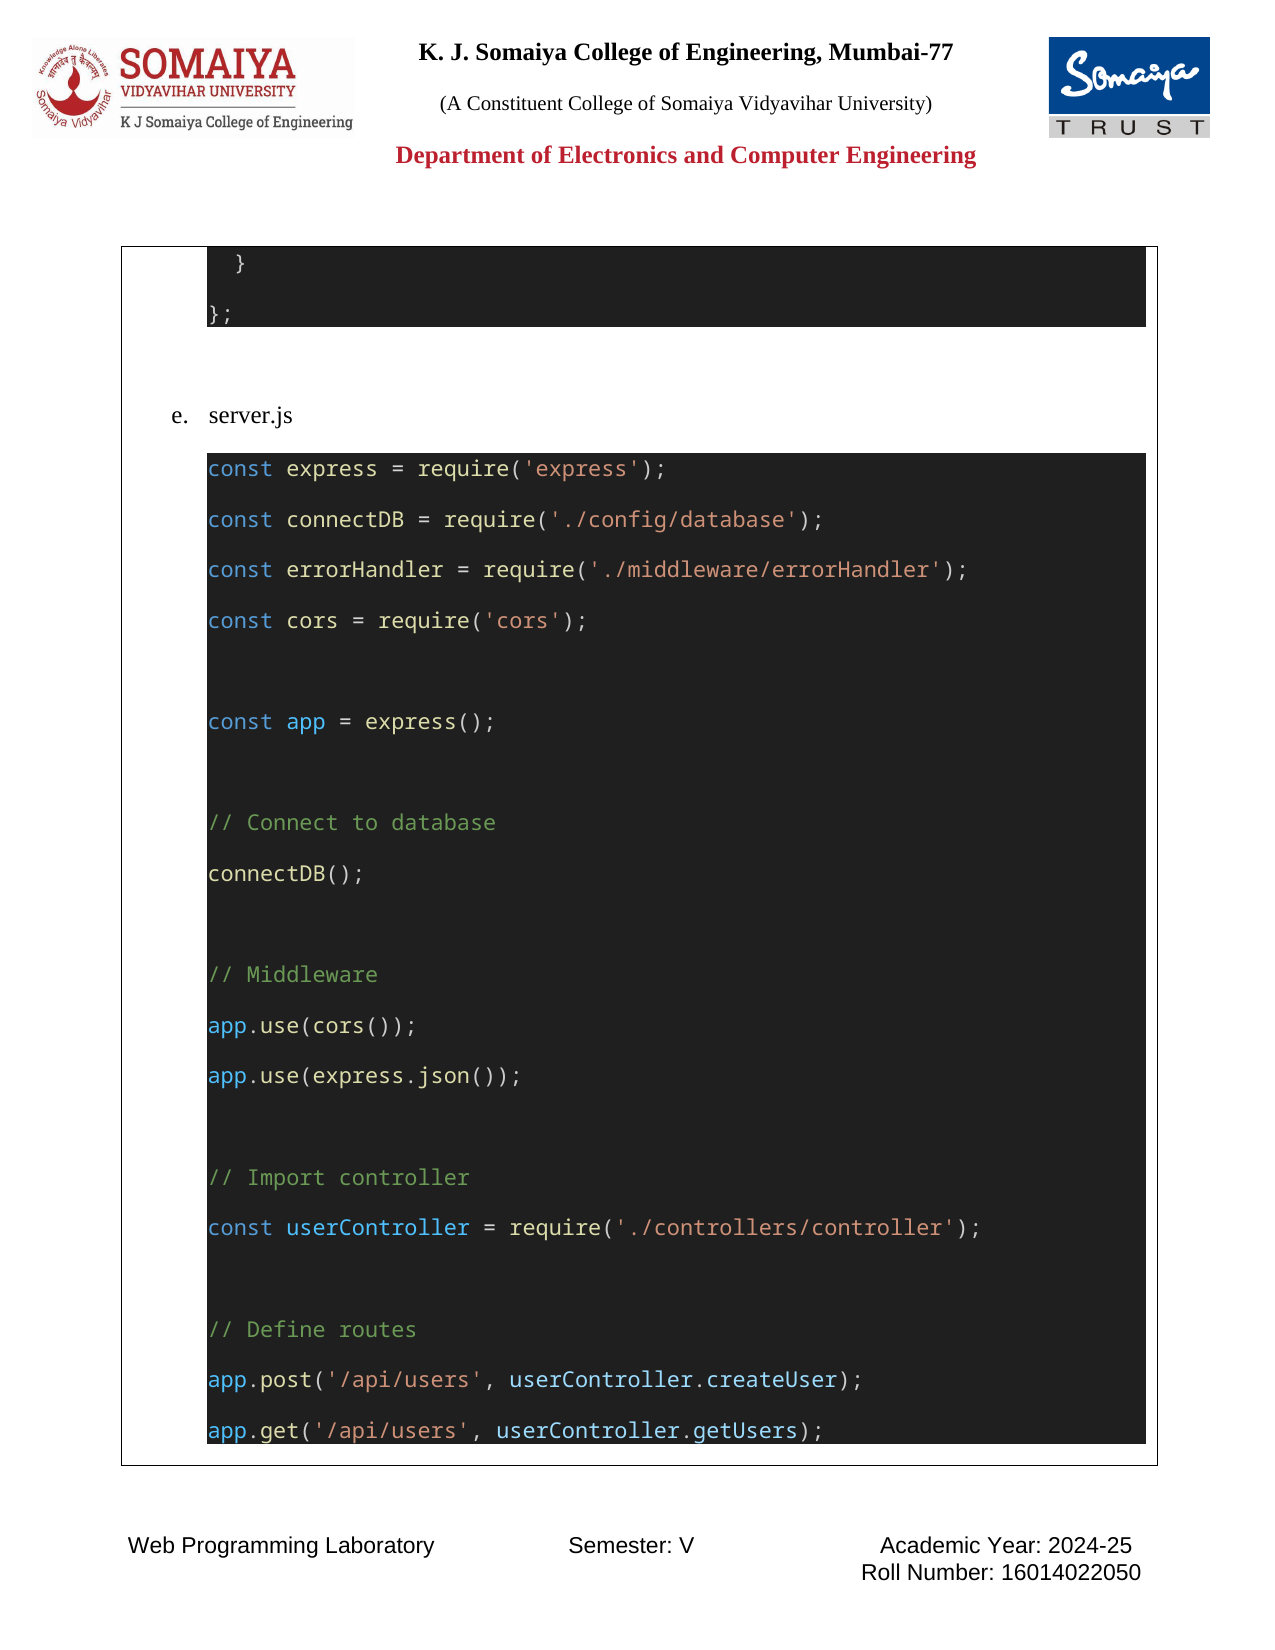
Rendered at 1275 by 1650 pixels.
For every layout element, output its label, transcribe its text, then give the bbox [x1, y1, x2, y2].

picture [1048, 37, 1210, 138]
picture [31, 37, 356, 138]
